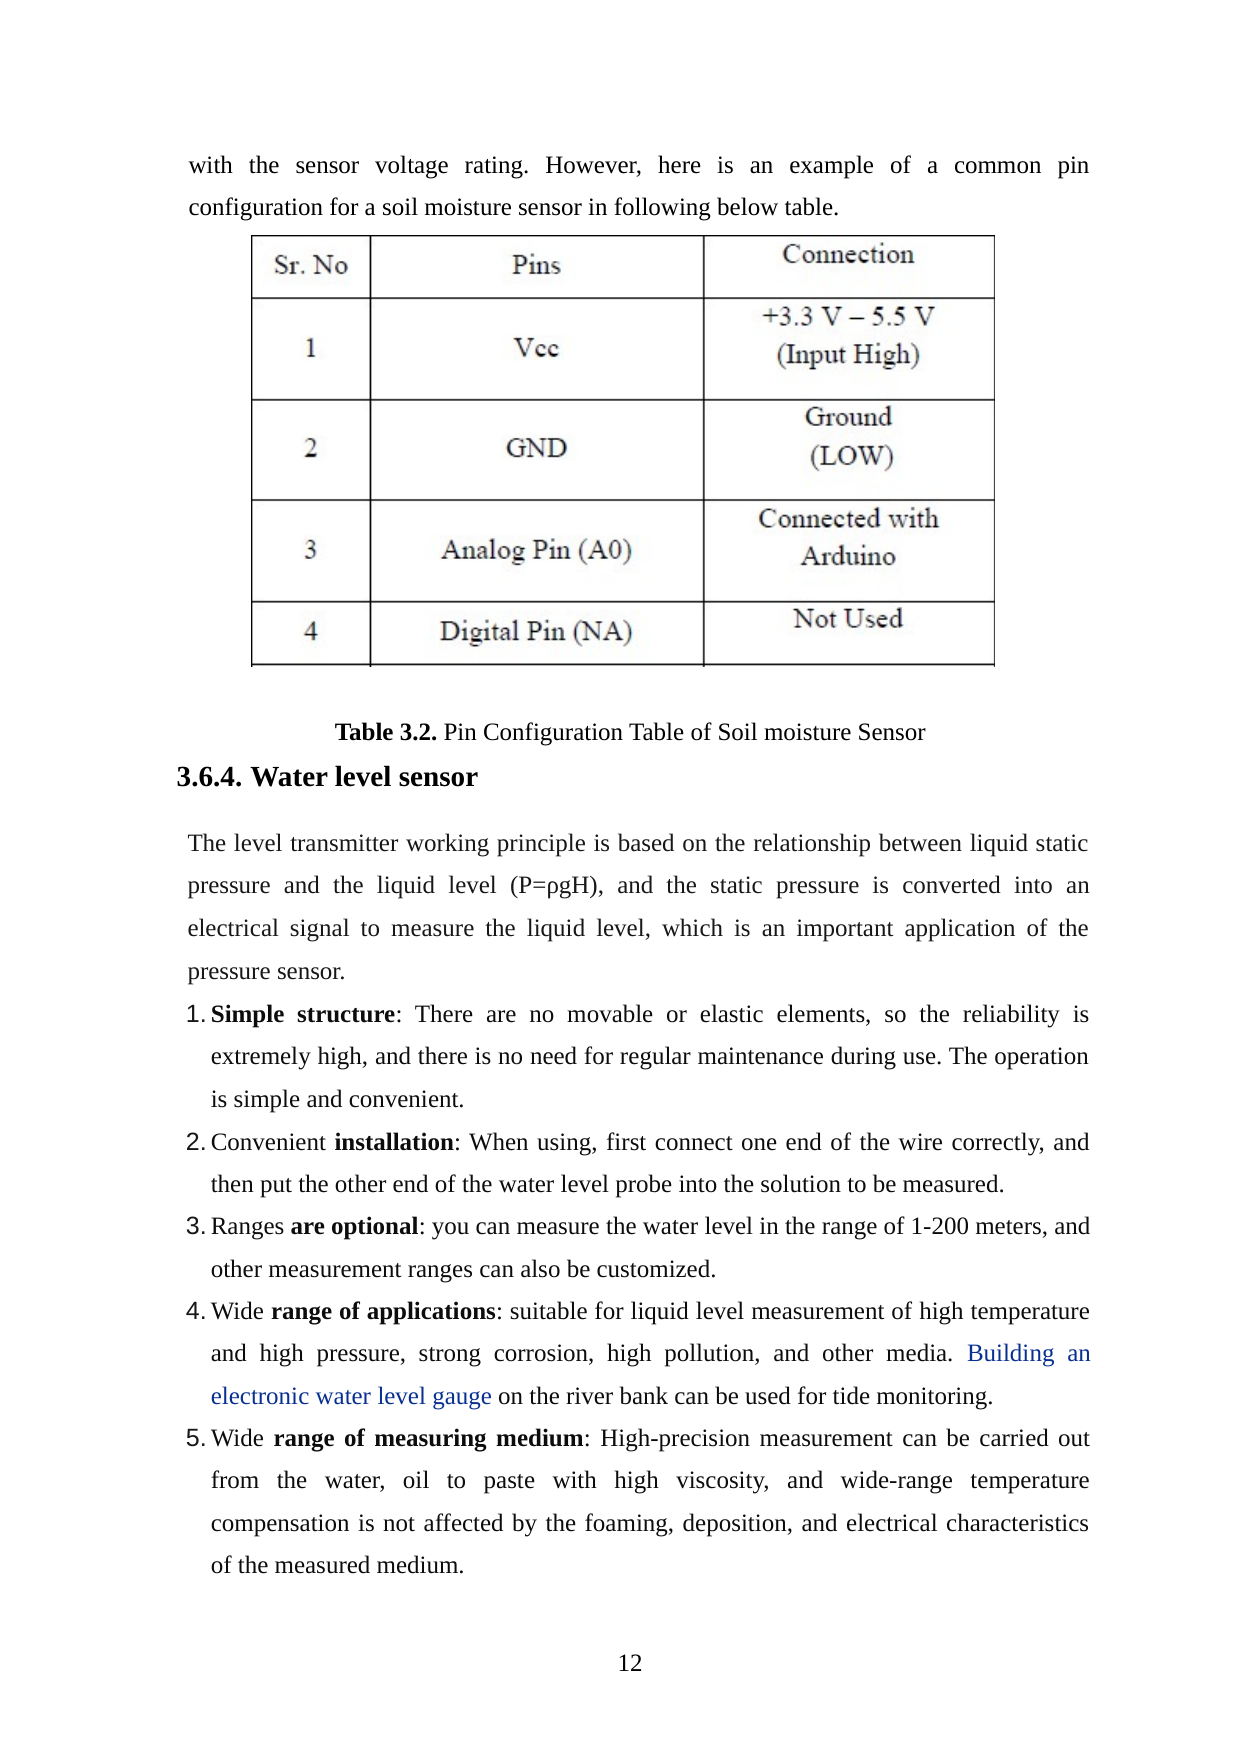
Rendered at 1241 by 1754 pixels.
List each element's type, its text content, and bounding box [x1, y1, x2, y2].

text 3.6.4. Water level sensor [167, 759, 509, 792]
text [187, 150, 1091, 221]
text The level transmitter working principle is based on the relationship between liquid static pressure and the liquid level (P=ρgH), and the static pressure is converted into an electrical signal to measure the liquid level, which is an important application of the pressure sensor. [187, 828, 1090, 985]
list Convenient installation: When using, first connect one end of the wire correctly, and then put the other end of the water level probe into the solution to be measured. [186, 1126, 1091, 1197]
list Wide range of measuring medium: High-precision measurement can be carried out from the water, oil to paste with high viscosity, and wide-range temperature compensation is not affected by the foaming, deposition, and electrical characteristics of the measured medium. [186, 1423, 1091, 1579]
subtitle Table 3.2. Pin Configuration Table of Soil moisture Sensor [167, 717, 1093, 745]
list Wide range of applications: suitable for liquid level measurement of high temperature and high pressure, strong corrosion, high pollution, and other media. Building an electronic water level gauge on the river bank can be used for tide monitoring. [186, 1296, 1091, 1409]
list Simple structure: There are no movable or elastic elements, so the reliability is extremely high, and there is no need for regular maintenance during use. The operation is simple and convenient. [186, 999, 1091, 1112]
list Ranges are optional: you can measure the water level in the range of 1-200 meters, and other measurement ranges can also be customized. [186, 1211, 1091, 1282]
picture [251, 235, 995, 667]
